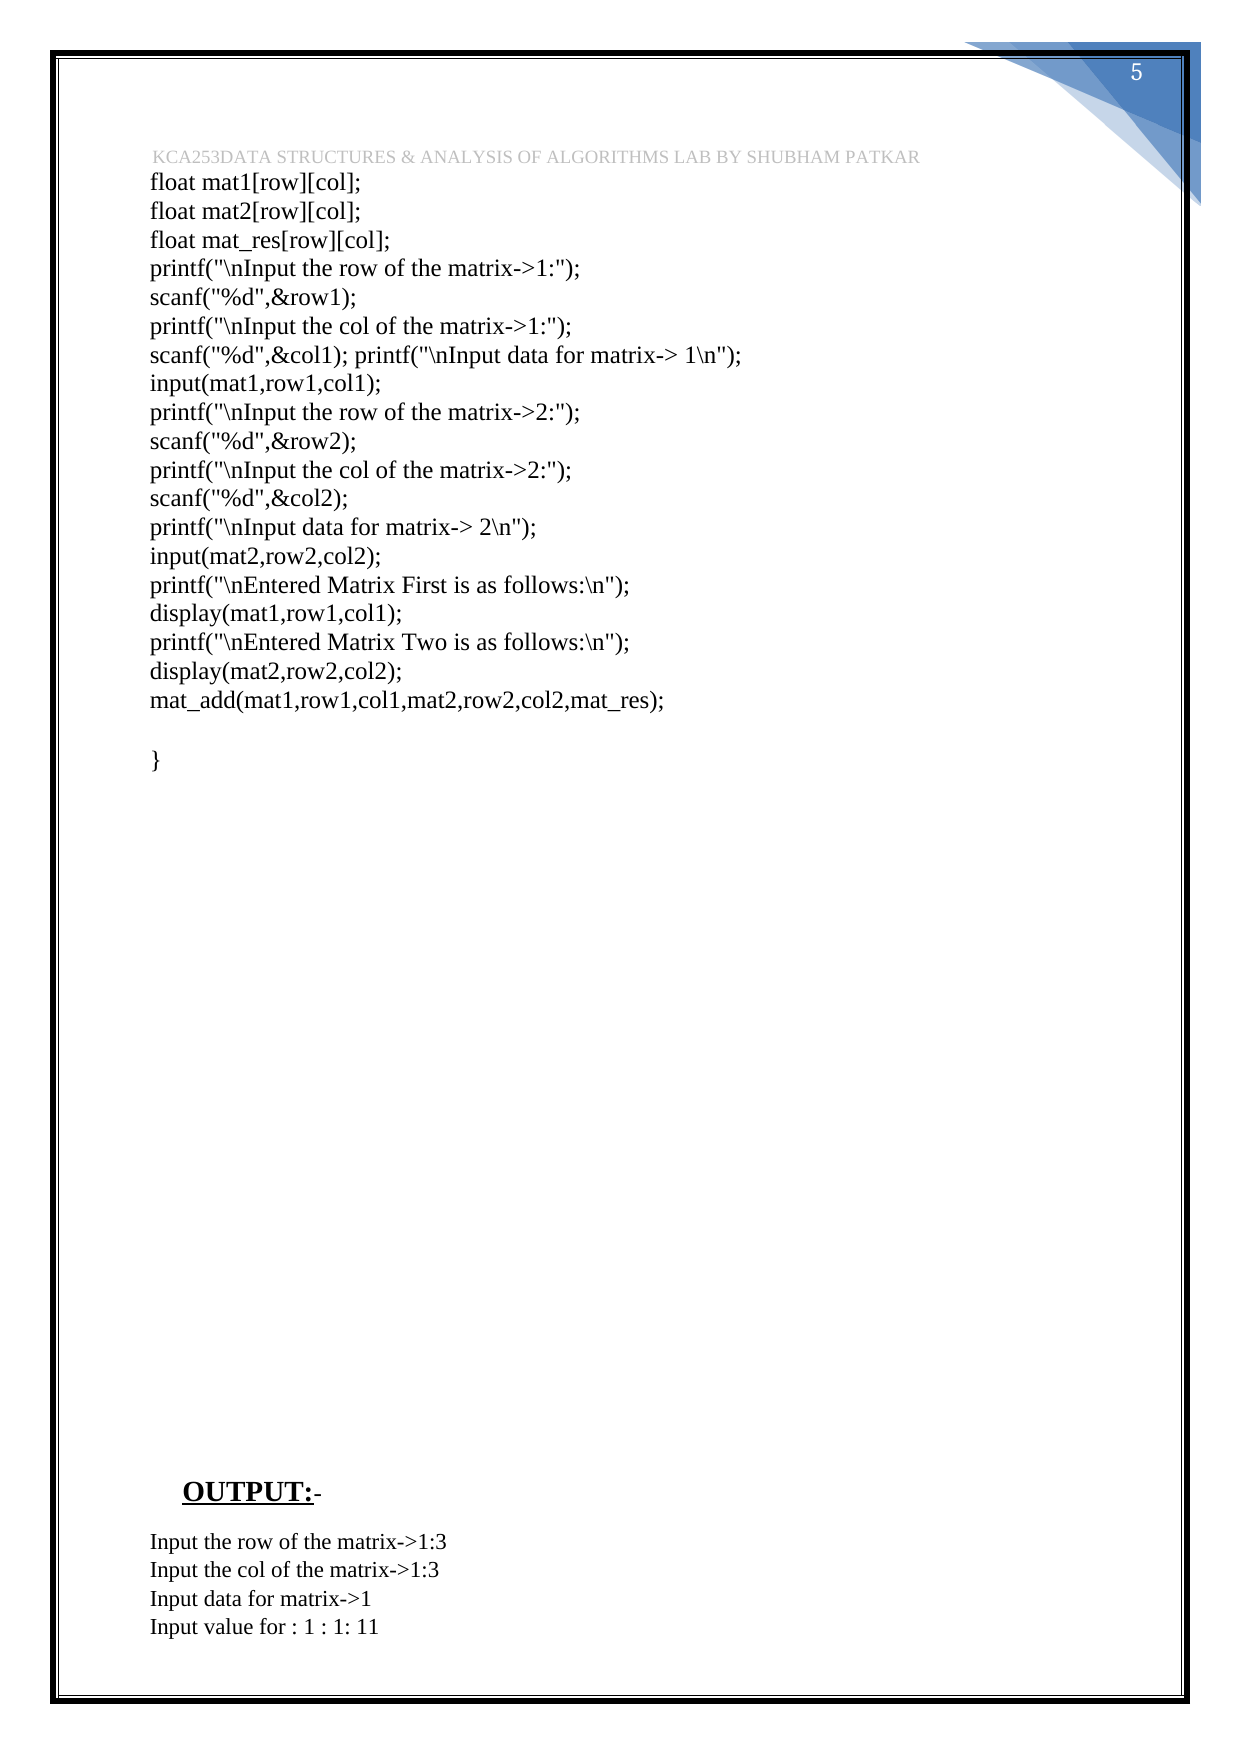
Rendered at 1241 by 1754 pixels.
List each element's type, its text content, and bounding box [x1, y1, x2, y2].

text printf("\nInput data for matrix-> 2\n"); [149, 512, 800, 541]
text scanf("%d",&row1); [149, 282, 800, 311]
text printf("\nEntered Matrix Two is as follows:\n"); display(mat2,row2,col2); [149, 627, 800, 685]
text input(mat2,row2,col2); [149, 541, 800, 570]
text printf("\nInput the col of the matrix->2:"); [149, 455, 800, 483]
picture [963, 59, 1181, 206]
text printf("\nInput the col of the matrix->1:"); [149, 311, 800, 340]
text } [149, 746, 847, 774]
text printf("\nEntered Matrix First is as follows:\n"); display(mat1,row1,col1); [149, 570, 800, 627]
subtitle OUTPUT:- [149, 1474, 913, 1508]
text Input the col of the matrix->1:3 [149, 1556, 1165, 1583]
text float mat1[row][col]; [149, 167, 800, 196]
text Input value for : 1 : 1: 11 [149, 1613, 1165, 1640]
text float mat2[row][col]; [149, 196, 800, 225]
text scanf("%d",&col2); [149, 483, 800, 512]
text printf("\nInput the row of the matrix->1:"); [149, 253, 800, 282]
text printf("\nInput the row of the matrix->2:"); [149, 397, 800, 426]
text scanf("%d",&row2); [149, 426, 800, 455]
text Input data for matrix->1 [149, 1585, 1165, 1611]
text Input the row of the matrix->1:3 [149, 1528, 1165, 1554]
text float mat_res[row][col]; [149, 225, 800, 253]
text scanf("%d",&col1); printf("\nInput data for matrix-> 1\n"); input(mat1,row1,col1); [149, 340, 800, 397]
picture [963, 42, 1201, 206]
text mat_add(mat1,row1,col1,mat2,row2,col2,mat_res); [149, 685, 847, 713]
